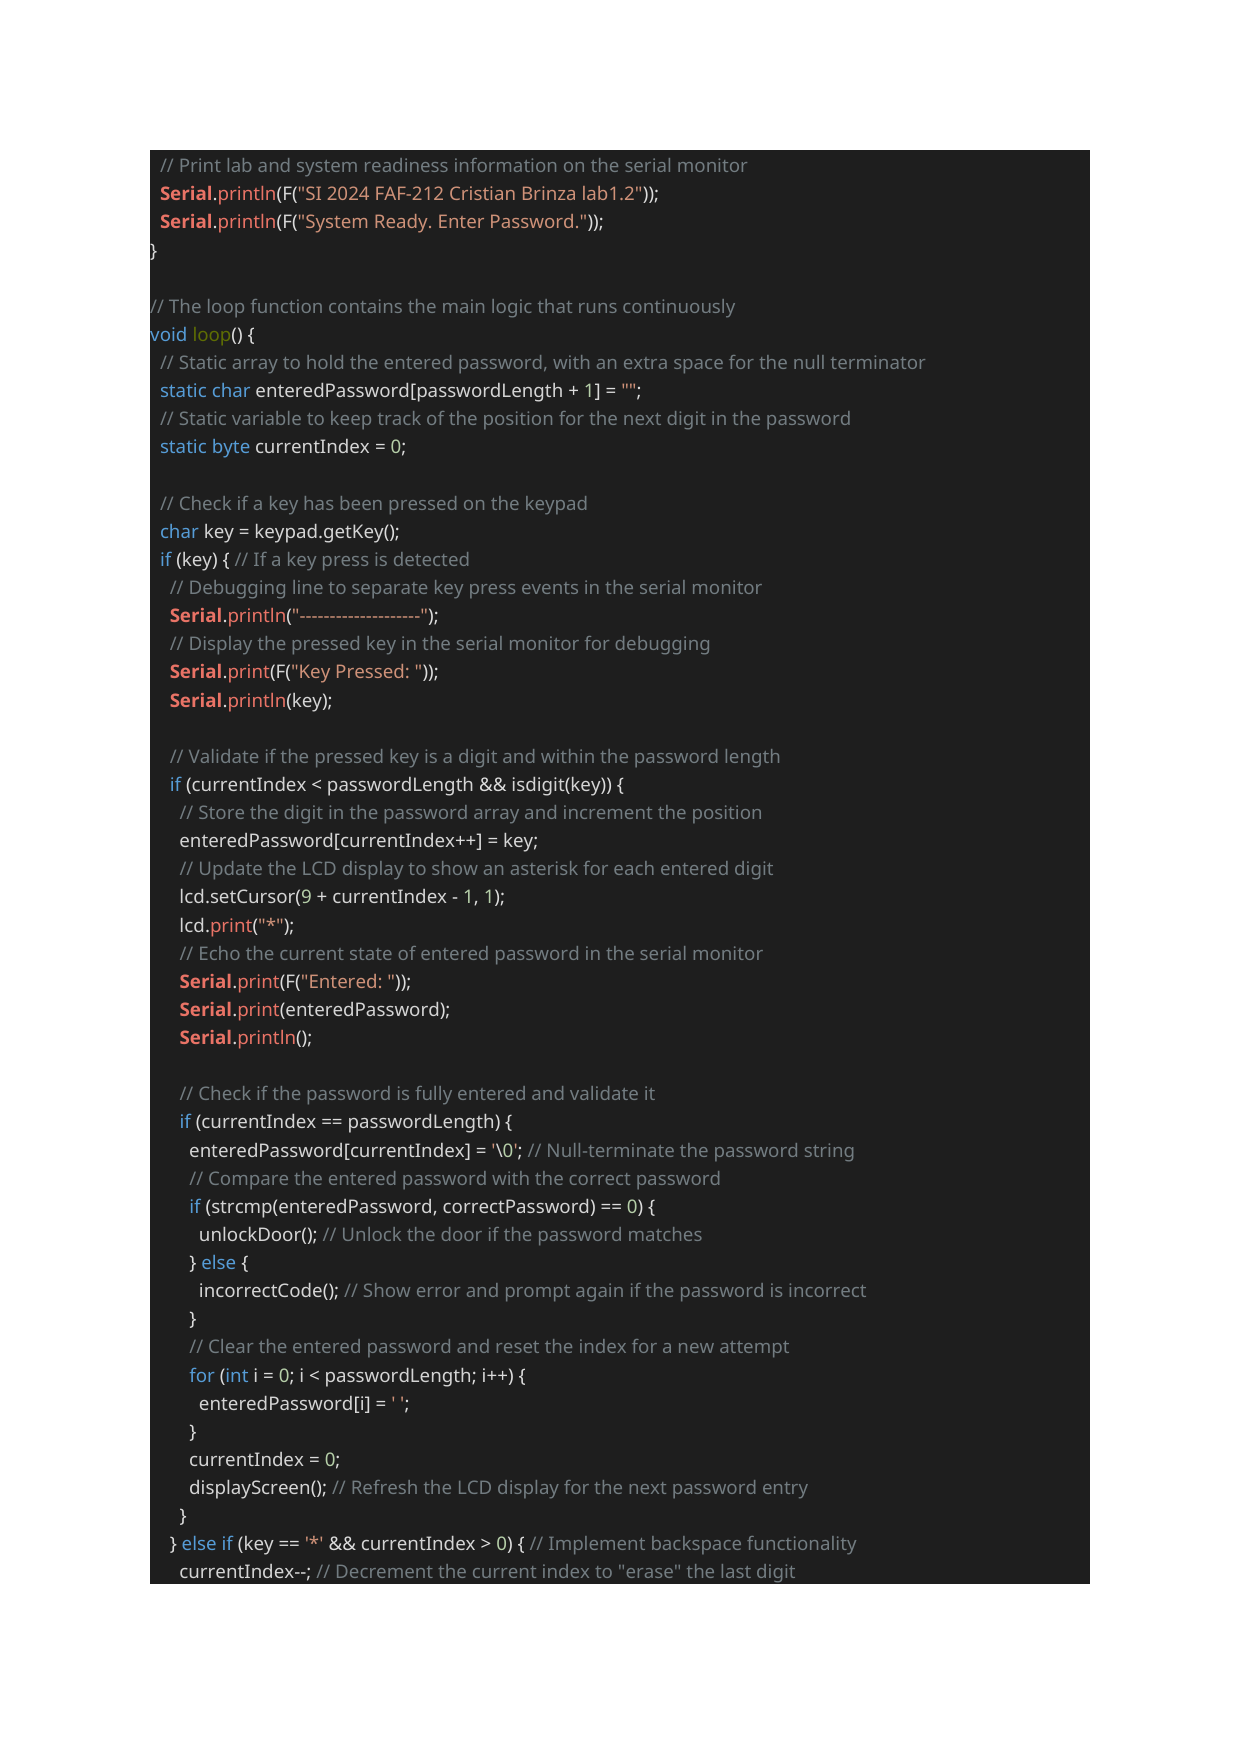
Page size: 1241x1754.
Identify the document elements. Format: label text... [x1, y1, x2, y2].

text } [150, 1500, 1090, 1528]
text Serial.println(F("System Ready. Enter Password.")); [150, 206, 1090, 234]
text unlockDoor(); // Unlock the door if the password matches [150, 1219, 1090, 1247]
text Serial.println(); [150, 1022, 1090, 1050]
text // Debugging line to separate key press events in the serial monitor [150, 572, 1090, 600]
text Serial.print(enteredPassword); [150, 994, 1090, 1022]
text Serial.println(F("SI 2024 FAF-212 Cristian Brinza lab1.2")); [150, 178, 1090, 206]
text } [150, 234, 1090, 262]
text enteredPassword[currentIndex] = '\0'; // Null-terminate the password string [150, 1134, 1090, 1162]
text displayScreen(); // Refresh the LCD display for the next password entry [150, 1472, 1090, 1500]
text // Echo the current state of entered password in the serial monitor [150, 937, 1090, 966]
text Serial.println("--------------------"); [150, 600, 1090, 628]
text Serial.println(key); [150, 684, 1090, 712]
text if (currentIndex == passwordLength) { [150, 1106, 1090, 1134]
text char key = keypad.getKey(); [150, 516, 1090, 544]
text currentIndex = 0; [150, 1444, 1090, 1472]
text static byte currentIndex = 0; [150, 431, 1090, 459]
text static char enteredPassword[passwordLength + 1] = ""; [150, 375, 1090, 403]
text if (strcmp(enteredPassword, correctPassword) == 0) { [150, 1191, 1090, 1219]
text // Static array to hold the entered password, with an extra space for the null terminator [150, 347, 1090, 375]
text // Display the pressed key in the serial monitor for debugging [150, 628, 1090, 656]
text Serial.print(F("Key Pressed: ")); [150, 656, 1090, 684]
text // Check if the password is fully entered and validate it [150, 1078, 1090, 1106]
text } [150, 1416, 1090, 1444]
text lcd.setCursor(9 + currentIndex - 1, 1); [150, 881, 1090, 909]
text incorrectCode(); // Show error and prompt again if the password is incorrect [150, 1275, 1090, 1303]
text } else { [150, 1247, 1090, 1275]
text } else if (key == '*' && currentIndex > 0) { // Implement backspace functionality [150, 1528, 1090, 1556]
text // The loop function contains the main logic that runs continuously [150, 291, 1090, 319]
text } [150, 1303, 1090, 1331]
text if (key) { // If a key press is detected [150, 544, 1090, 572]
text // Store the digit in the password array and increment the position [150, 797, 1090, 825]
text currentIndex--; // Decrement the current index to "erase" the last digit [150, 1556, 1090, 1584]
text Serial.print(F("Entered: ")); [150, 966, 1090, 994]
text // Check if a key has been pressed on the keypad [150, 487, 1090, 516]
text // Compare the entered password with the correct password [150, 1162, 1090, 1191]
text enteredPassword[currentIndex++] = key; [150, 825, 1090, 853]
text if (currentIndex < passwordLength && isdigit(key)) { [150, 769, 1090, 797]
text enteredPassword[i] = ' '; [150, 1387, 1090, 1416]
text // Static variable to keep track of the position for the next digit in the password [150, 403, 1090, 431]
text for (int i = 0; i < passwordLength; i++) { [150, 1359, 1090, 1387]
text lcd.print("*"); [150, 909, 1090, 937]
text // Print lab and system readiness information on the serial monitor [150, 150, 1090, 178]
text // Clear the entered password and reset the index for a new attempt [150, 1331, 1090, 1359]
text // Validate if the pressed key is a digit and within the password length [150, 741, 1090, 769]
text // Update the LCD display to show an asterisk for each entered digit [150, 853, 1090, 881]
text void loop() { [150, 319, 1090, 347]
